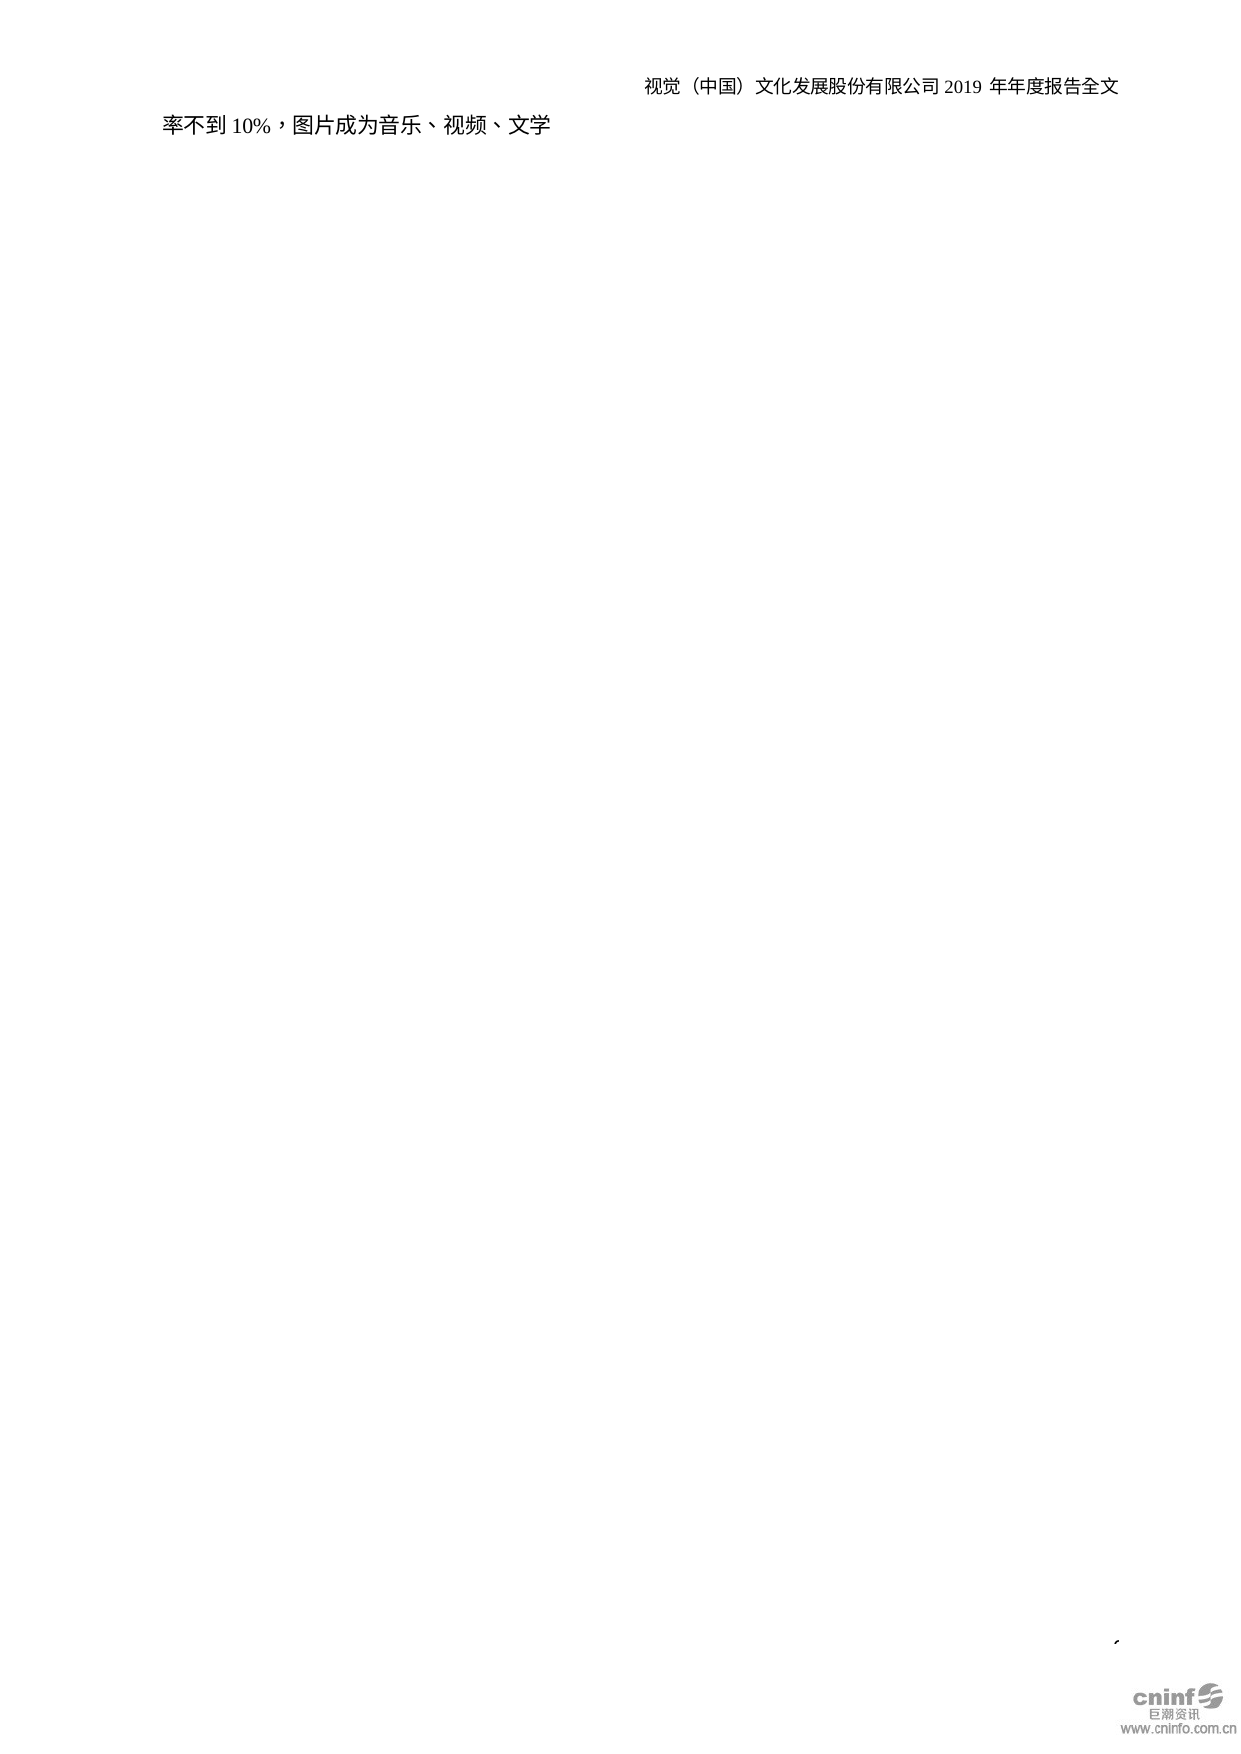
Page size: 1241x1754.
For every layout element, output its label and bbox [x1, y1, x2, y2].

text [162, 110, 1240, 140]
picture [1115, 1680, 1240, 1737]
